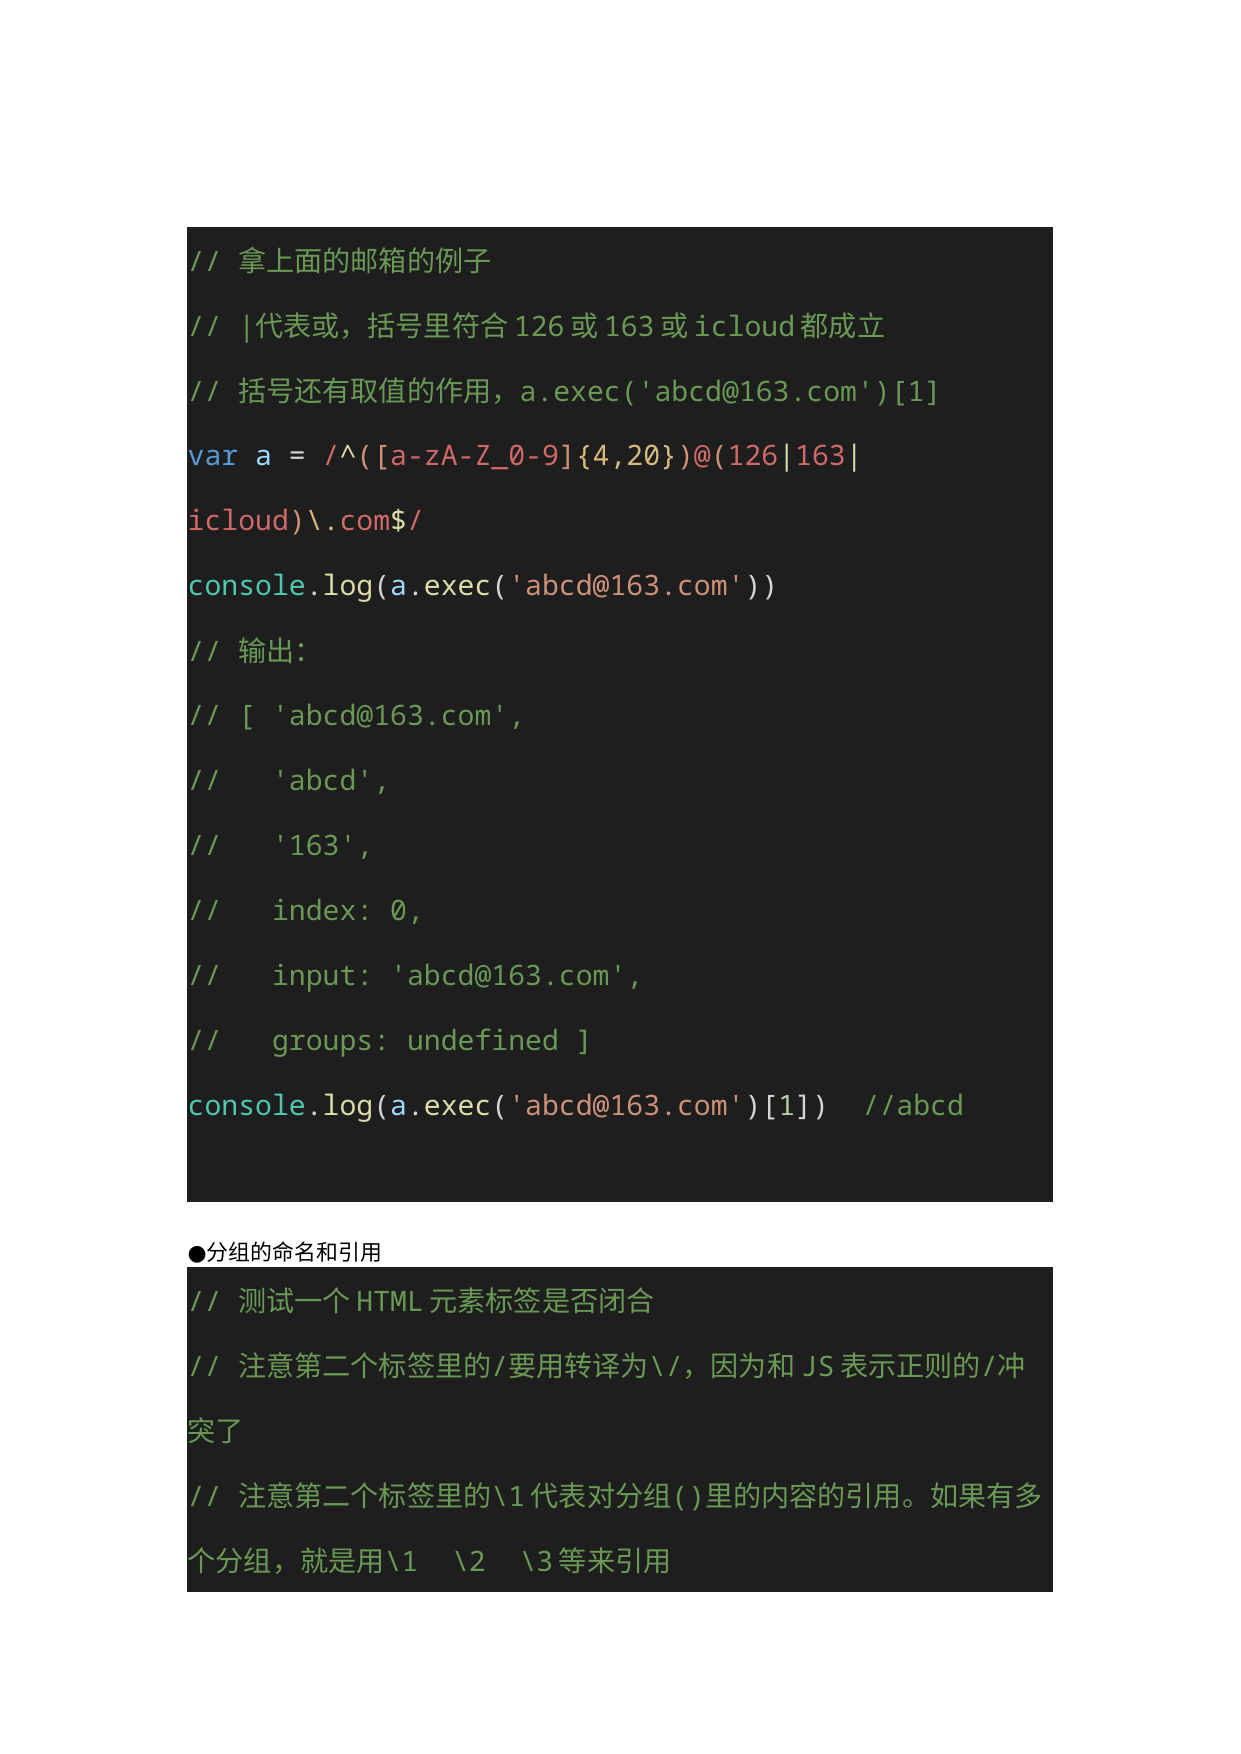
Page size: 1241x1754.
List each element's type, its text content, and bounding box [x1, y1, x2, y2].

text // 注意第二个标签里的\1代表对分组()里的内容的引用。如果有多个分组，就是用\1 \2 \3等来引用 [187, 1462, 1053, 1592]
text // '163', [187, 812, 1053, 877]
text ●分组的命名和引用 [187, 1234, 1053, 1267]
text console.log(a.exec('abcd@163.com')[1]) //abcd [187, 1072, 1053, 1137]
text var a = /^([a-zA-Z_0-9]{4,20})@(126|163|icloud)\.com$/ [187, 422, 1053, 552]
text console.log(a.exec('abcd@163.com')) [187, 552, 1053, 617]
text // 括号还有取值的作用，a.exec('abcd@163.com')[1] [187, 357, 1053, 422]
text // 注意第二个标签里的/要用转译为\/，因为和JS表示正则的/冲突了 [187, 1332, 1053, 1462]
text // [ 'abcd@163.com', [187, 682, 1053, 747]
text // 拿上面的邮箱的例子 [187, 227, 1053, 292]
text // input: 'abcd@163.com', [187, 942, 1053, 1007]
text // 'abcd', [187, 747, 1053, 812]
text // index: 0, [187, 877, 1053, 942]
text // 测试一个HTML元素标签是否闭合 [187, 1267, 1053, 1332]
text // |代表或，括号里符合126或163或icloud都成立 [187, 292, 1053, 357]
text // 输出： [187, 617, 1053, 682]
text // groups: undefined ] [187, 1007, 1053, 1072]
